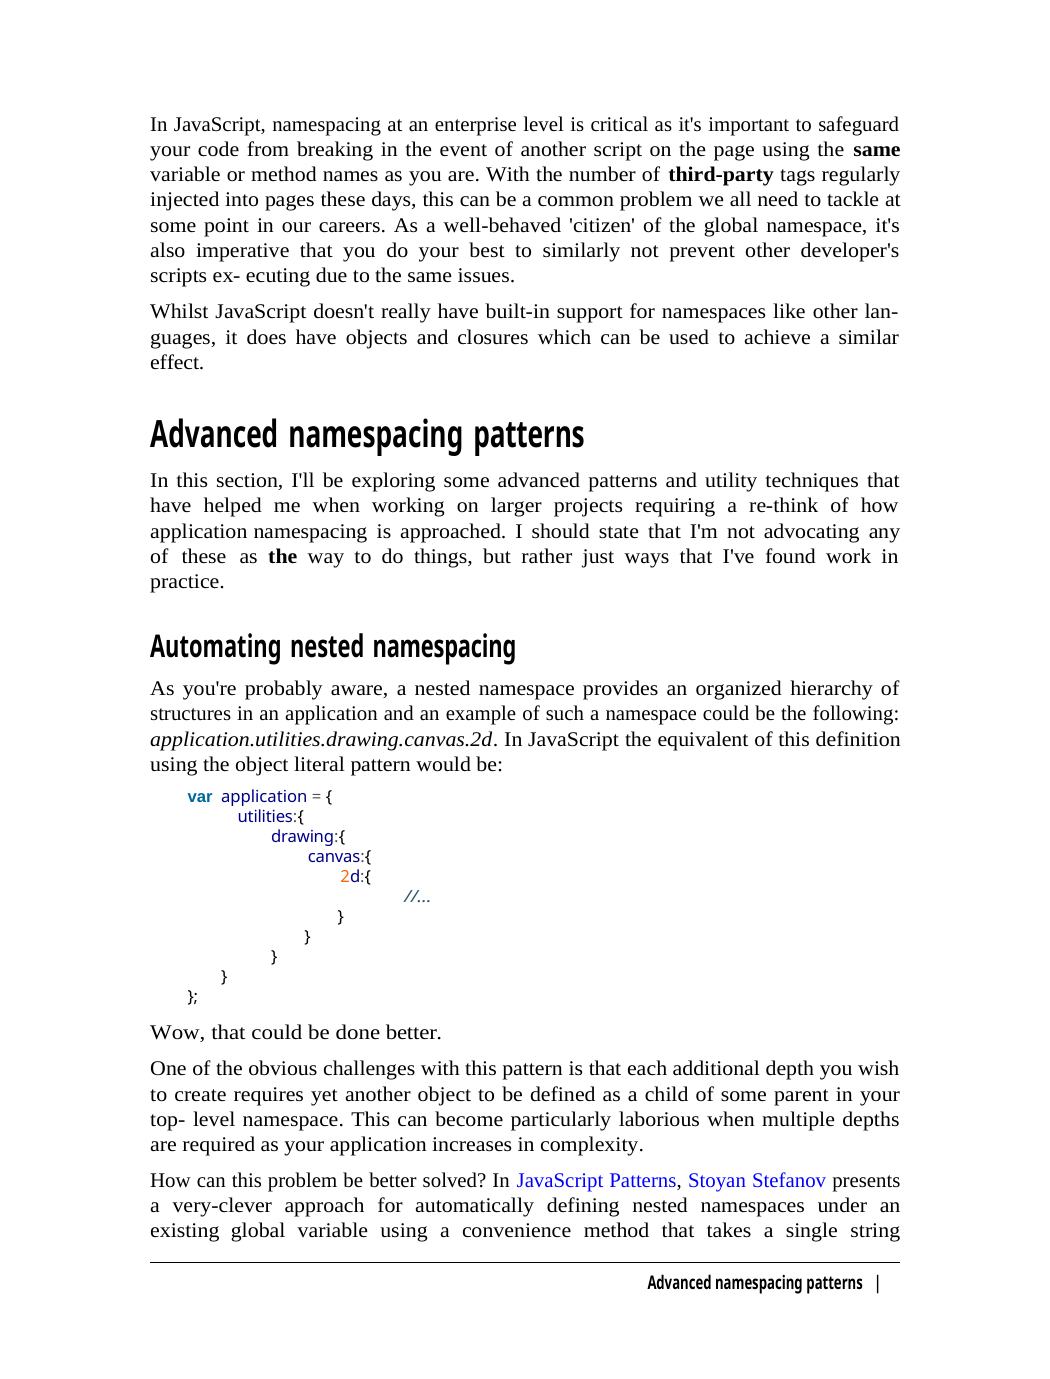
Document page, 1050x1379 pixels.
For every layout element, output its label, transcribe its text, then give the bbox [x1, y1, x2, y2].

text }; [187, 986, 1050, 1007]
text utilities:{ [237, 806, 1050, 826]
text Wow, that could be done better. [150, 1020, 1050, 1044]
text } [337, 906, 1050, 926]
text canvas:{ [137, 846, 371, 866]
text As you're probably aware, a nested namespace provides an organized hierarchy of structures in an application and an example of such a namespace could be the following: application.utilities.drawing.canvas.2d. In JavaScript the equivalent of this definition using the object literal pattern would be: [150, 676, 900, 776]
subtitle Automating nested namespacing [150, 624, 1050, 667]
text } [221, 966, 1050, 986]
text One of the obvious challenges with this pattern is that each additional depth you wish to create requires yet another object to be defined as a child of some parent in your top- level namespace. This can become particularly laborious when multiple depths are required as your application increases in complexity. [150, 1056, 901, 1156]
text } [271, 946, 1050, 966]
text } [304, 926, 1050, 946]
subtitle Advanced namespacing patterns [150, 407, 1050, 458]
text In this section, I'll be exploring some advanced patterns and utility techniques that have helped me when working on larger projects requiring a re-think of how application namespacing is approached. I should state that I'm not advocating any of these as the way to do things, but rather just ways that I've found work in practice. [150, 468, 900, 593]
text In JavaScript, namespacing at an enterprise level is critical as it's important to safeguard your code from breaking in the event of another script on the page using the same variable or method names as you are. With the number of third-party tags regularly injected into pages these days, this can be a common problem we all need to tackle at some point in our careers. As a well-behaved 'citizen' of the global namespace, it's also imperative that you do your best to similarly not prevent other developer's scripts ex- ecuting due to the same issues. [150, 112, 901, 287]
text //... [404, 887, 1050, 906]
text drawing:{ [271, 826, 1050, 846]
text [150, 1168, 900, 1242]
text 2d:{ [137, 866, 371, 887]
text Whilst JavaScript doesn't really have built-in support for namespaces like other lan- guages, it does have objects and closures which can be used to achieve a similar effect. [150, 299, 900, 374]
text var application = { [187, 786, 1050, 806]
